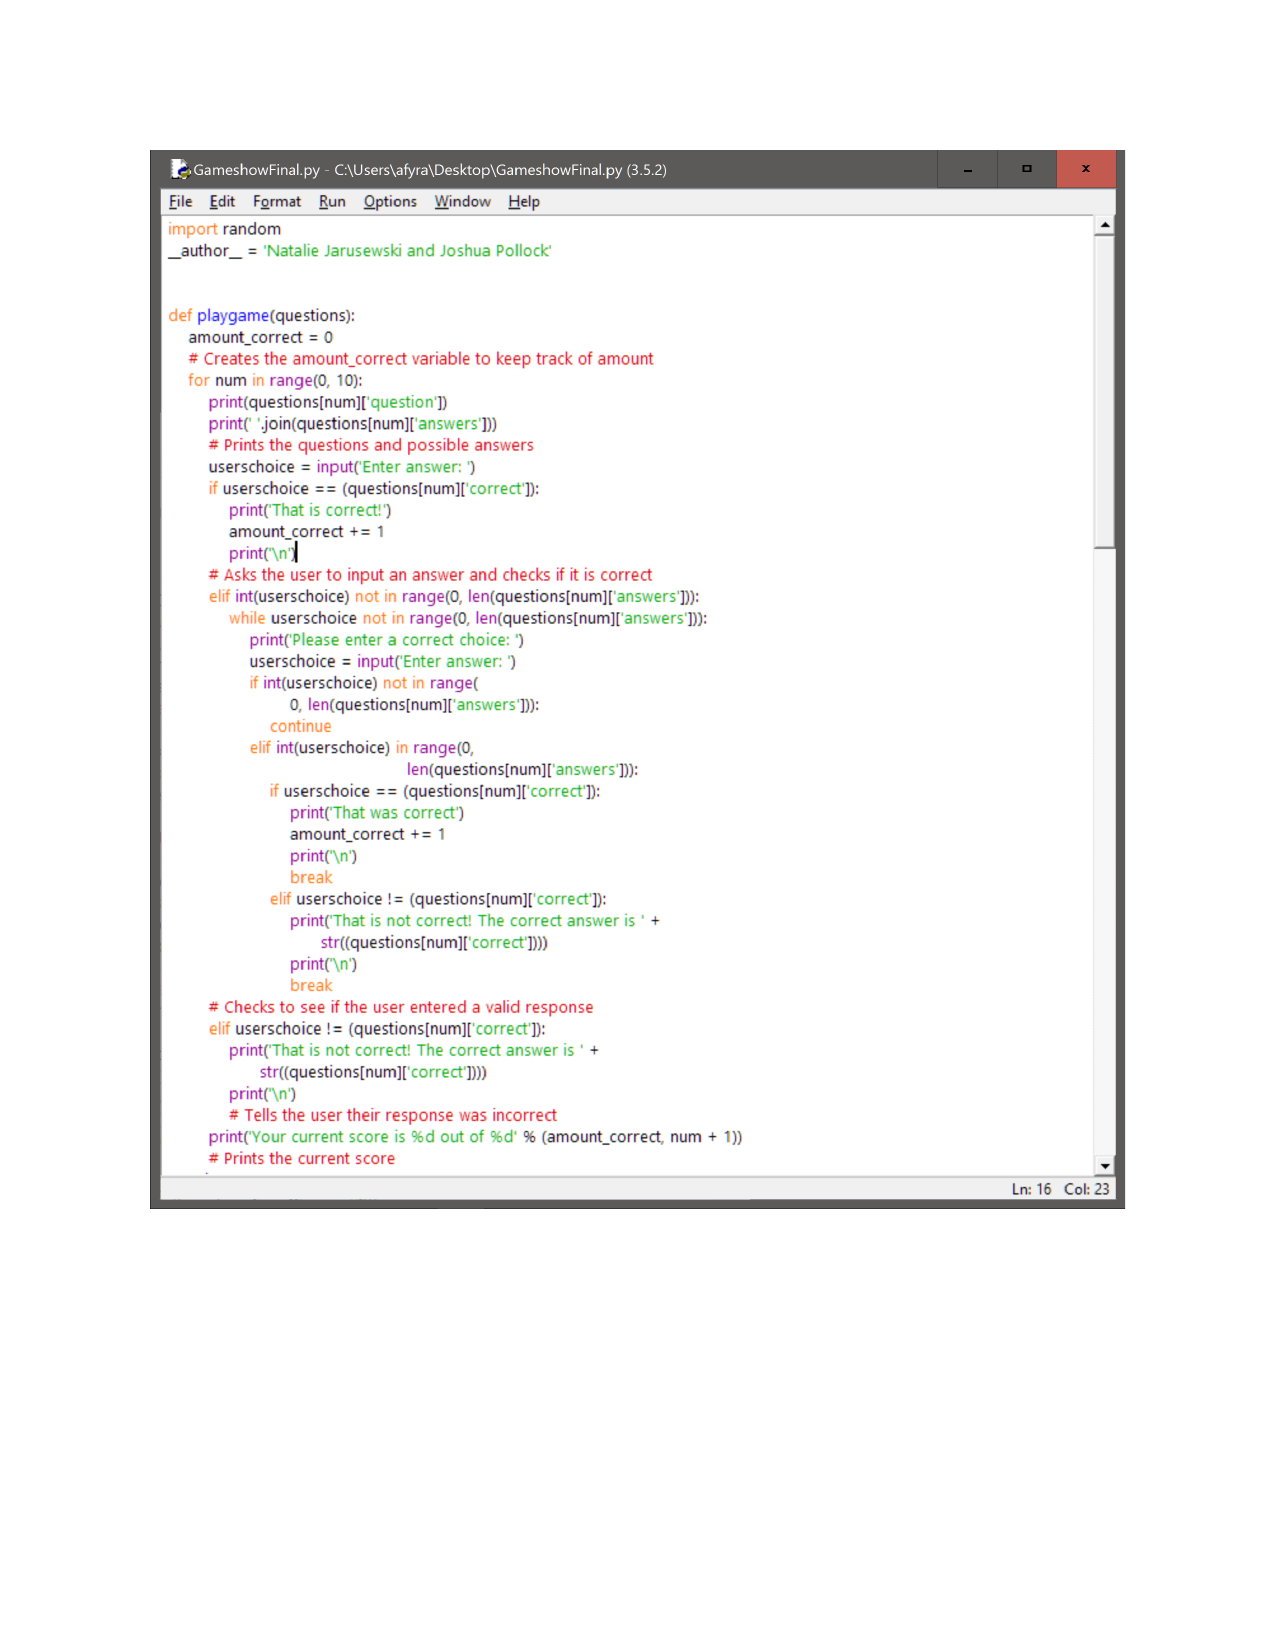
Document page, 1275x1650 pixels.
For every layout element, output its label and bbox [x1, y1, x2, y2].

picture [150, 150, 1125, 1209]
